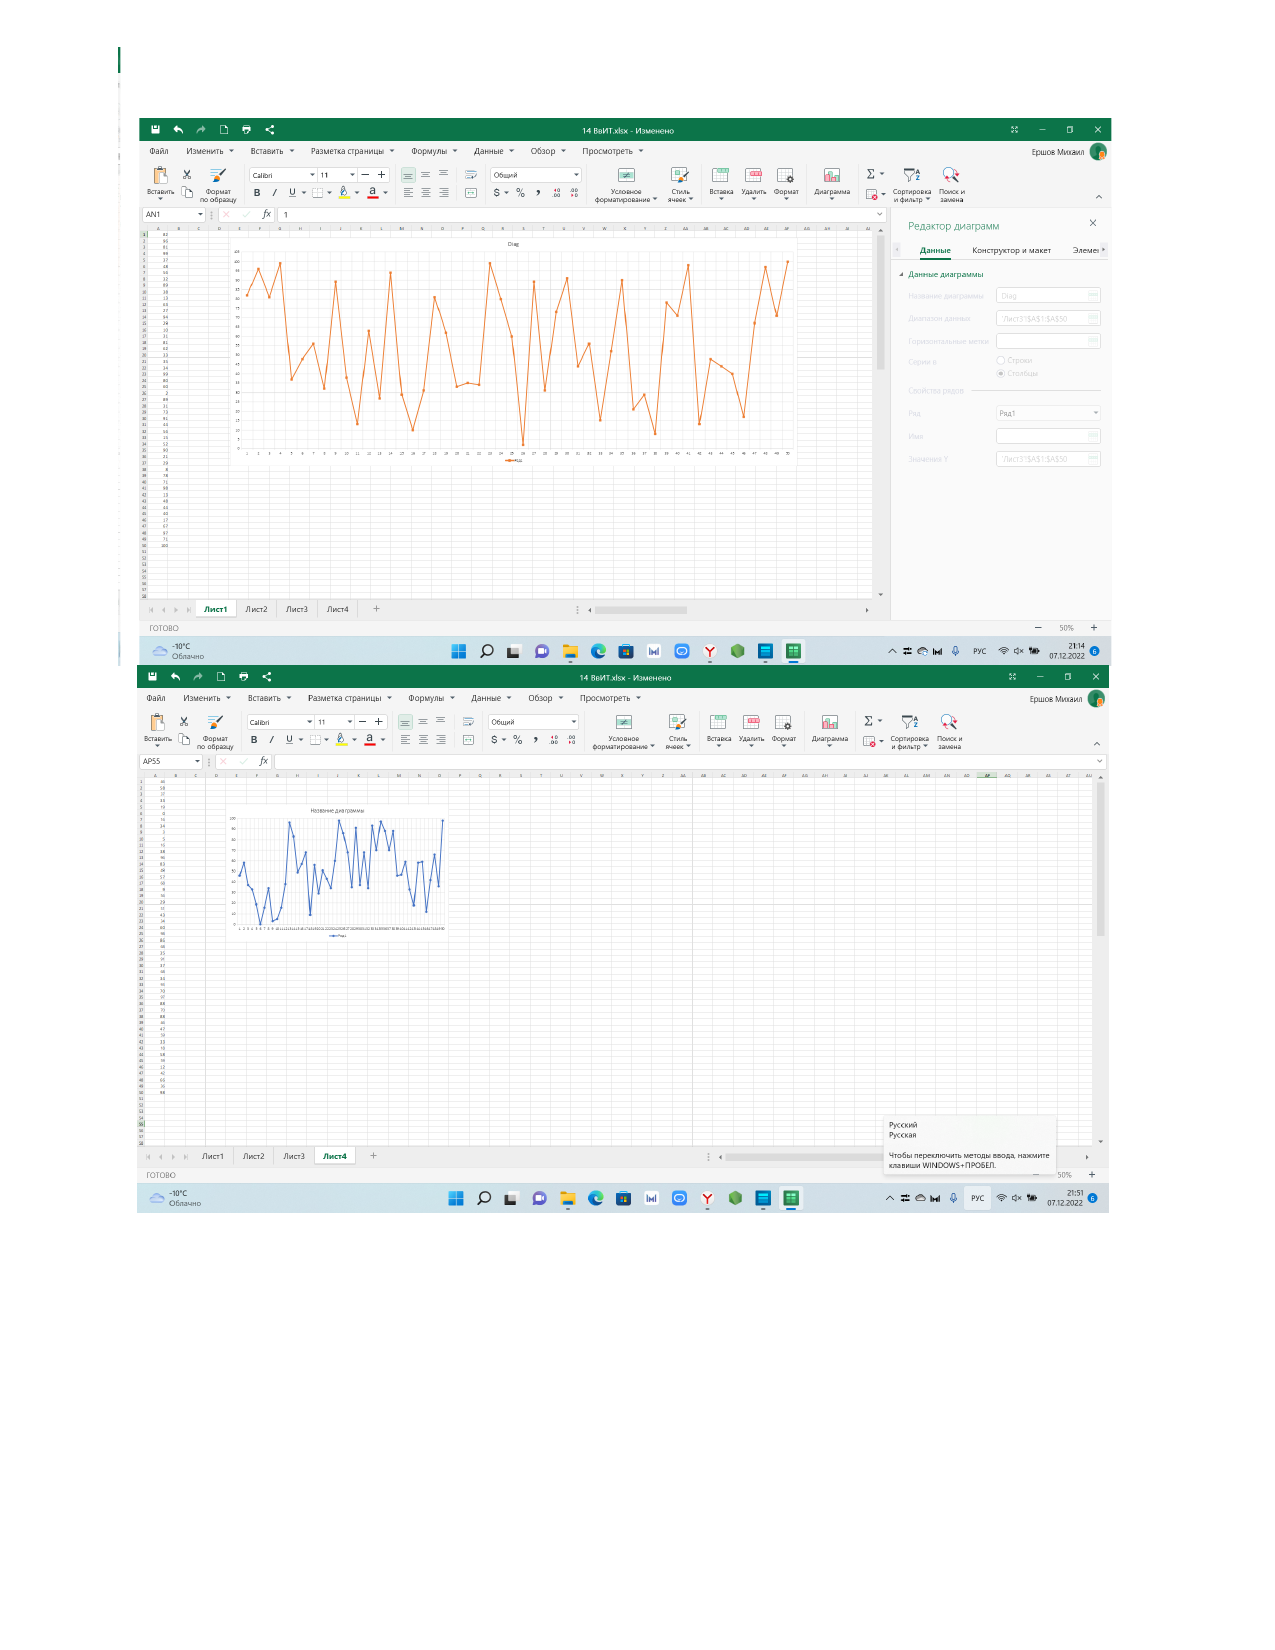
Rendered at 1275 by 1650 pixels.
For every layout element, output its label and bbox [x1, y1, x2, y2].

picture [137, 118, 1112, 1213]
